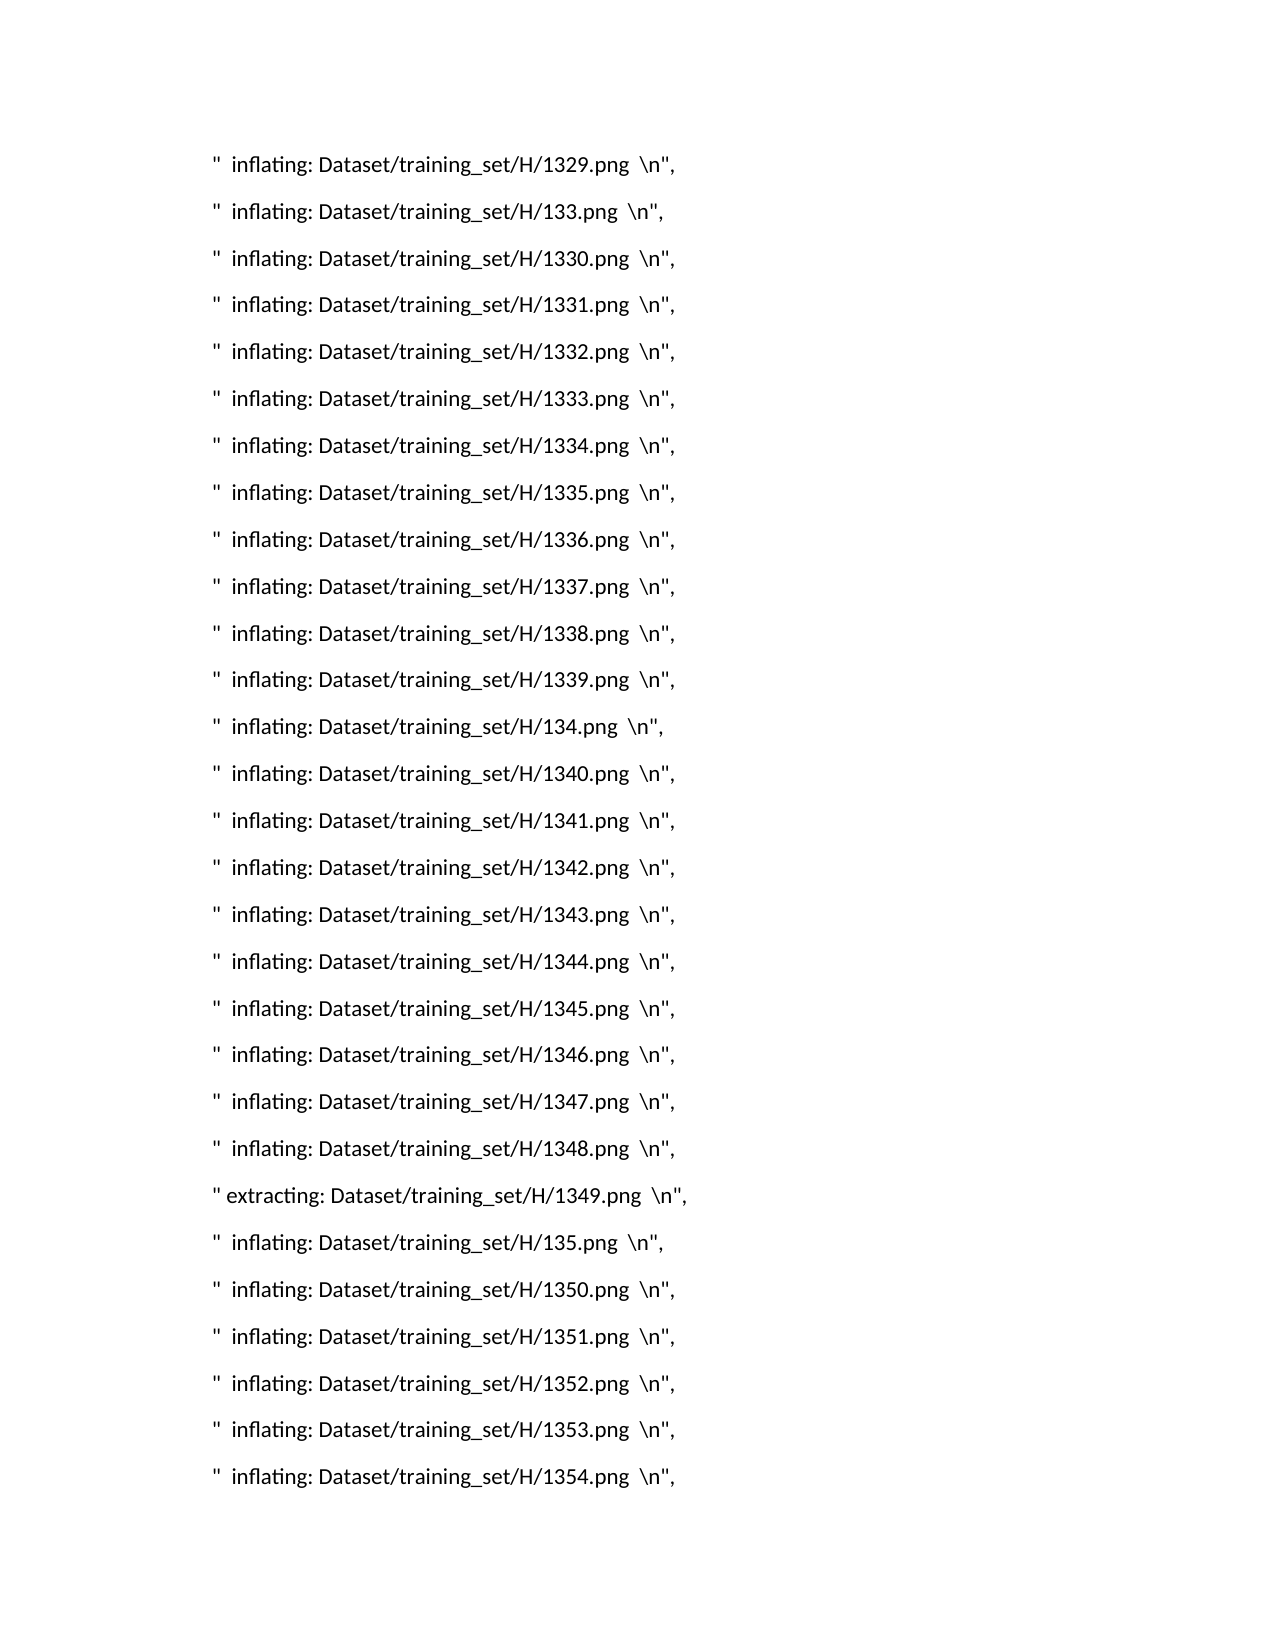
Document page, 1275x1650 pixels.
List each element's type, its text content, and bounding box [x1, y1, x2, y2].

text " inflating: Dataset/training_set/H/1337.png \n", [150, 572, 1125, 600]
text " inflating: Dataset/training_set/H/1331.png \n", [150, 291, 1125, 319]
text " inflating: Dataset/training_set/H/135.png \n", [150, 1228, 1125, 1256]
text " inflating: Dataset/training_set/H/1342.png \n", [150, 853, 1125, 881]
text " inflating: Dataset/training_set/H/1350.png \n", [150, 1275, 1125, 1303]
text " inflating: Dataset/training_set/H/1330.png \n", [150, 244, 1125, 272]
text " inflating: Dataset/training_set/H/1340.png \n", [150, 759, 1125, 787]
text " inflating: Dataset/training_set/H/1344.png \n", [150, 947, 1125, 975]
text " inflating: Dataset/training_set/H/1351.png \n", [150, 1322, 1125, 1350]
text " inflating: Dataset/training_set/H/1347.png \n", [150, 1087, 1125, 1116]
text " inflating: Dataset/training_set/H/133.png \n", [150, 197, 1125, 225]
text " inflating: Dataset/training_set/H/1338.png \n", [150, 619, 1125, 647]
text " inflating: Dataset/training_set/H/1353.png \n", [150, 1416, 1125, 1444]
text " inflating: Dataset/training_set/H/1354.png \n", [150, 1462, 1125, 1491]
text " inflating: Dataset/training_set/H/1336.png \n", [150, 525, 1125, 553]
text " inflating: Dataset/training_set/H/1345.png \n", [150, 994, 1125, 1022]
text " inflating: Dataset/training_set/H/1339.png \n", [150, 666, 1125, 694]
text " inflating: Dataset/training_set/H/1341.png \n", [150, 806, 1125, 834]
text " inflating: Dataset/training_set/H/1334.png \n", [150, 431, 1125, 459]
text " inflating: Dataset/training_set/H/1332.png \n", [150, 337, 1125, 366]
text " inflating: Dataset/training_set/H/1348.png \n", [150, 1134, 1125, 1162]
text " inflating: Dataset/training_set/H/1343.png \n", [150, 900, 1125, 928]
text " inflating: Dataset/training_set/H/1352.png \n", [150, 1369, 1125, 1397]
text " inflating: Dataset/training_set/H/1329.png \n", [150, 150, 1125, 178]
text " inflating: Dataset/training_set/H/1346.png \n", [150, 1041, 1125, 1069]
text " inflating: Dataset/training_set/H/1333.png \n", [150, 384, 1125, 412]
text " inflating: Dataset/training_set/H/1335.png \n", [150, 478, 1125, 506]
text " inflating: Dataset/training_set/H/134.png \n", [150, 712, 1125, 741]
text " extracting: Dataset/training_set/H/1349.png \n", [150, 1181, 1125, 1209]
